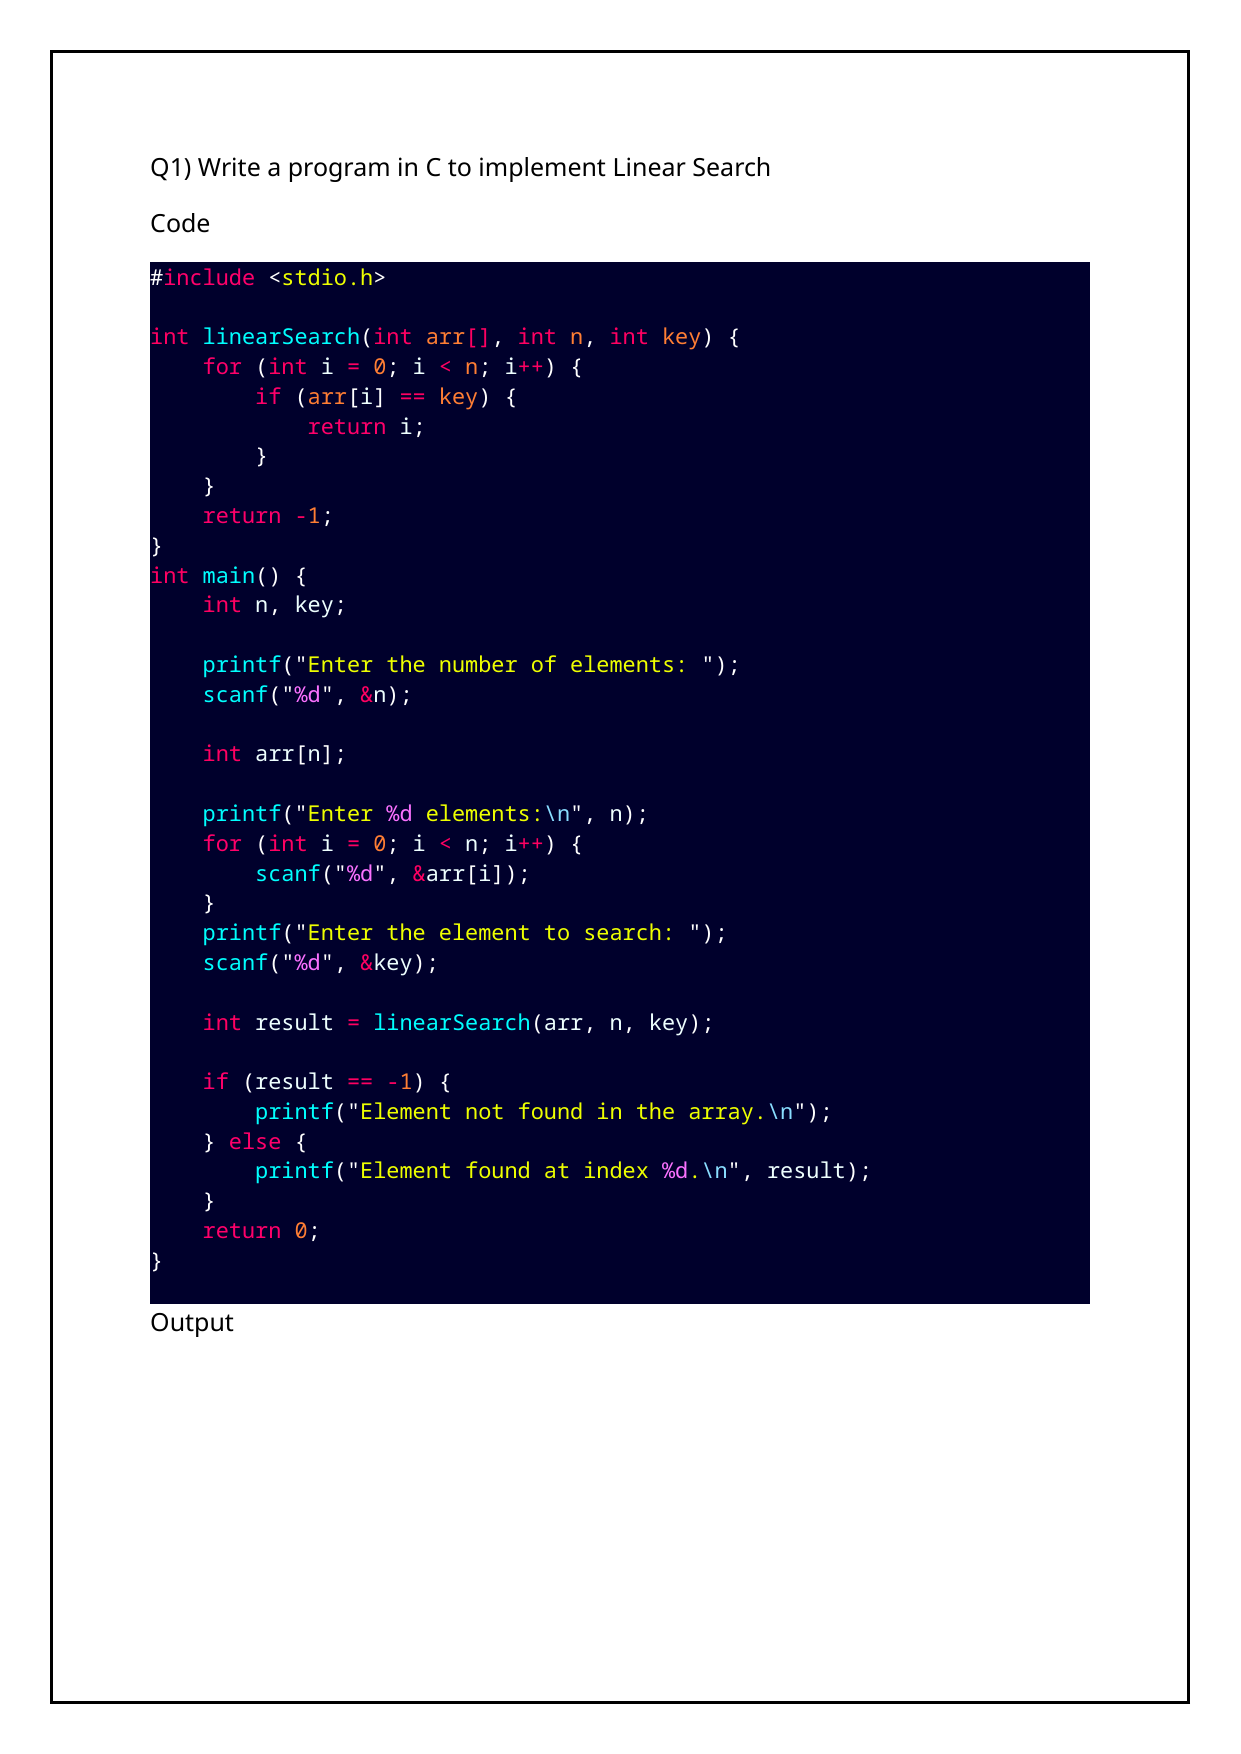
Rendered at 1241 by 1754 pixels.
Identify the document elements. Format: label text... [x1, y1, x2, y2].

text printf("Enter the number of elements: "); [150, 649, 1090, 679]
text Code [150, 206, 1090, 240]
text printf("Element found at index %d.\n", result); [150, 1155, 1090, 1185]
text #include <stdio.h> [150, 262, 1090, 291]
text scanf("%d", &key); [150, 947, 1090, 977]
text if (result == -1) { [150, 1066, 1090, 1096]
text scanf("%d", &n); [150, 679, 1090, 708]
text } [150, 440, 1090, 470]
text Output [150, 1304, 1090, 1338]
text } [150, 530, 1090, 559]
text int main() { [150, 559, 1090, 589]
text return -1; [150, 500, 1090, 530]
text Q1) Write a program in C to implement Linear Search [150, 150, 1090, 184]
text } [150, 1185, 1090, 1215]
text int linearSearch(int arr[], int n, int key) { [150, 321, 1090, 351]
text printf("Enter the element to search: "); [150, 917, 1090, 947]
text for (int i = 0; i < n; i++) { [150, 828, 1090, 857]
text printf("Enter %d elements:\n", n); [150, 798, 1090, 828]
text return i; [150, 411, 1090, 440]
text if (arr[i] == key) { [150, 381, 1090, 411]
text scanf("%d", &arr[i]); [150, 857, 1090, 887]
text } else { [150, 1126, 1090, 1155]
text printf("Element not found in the array.\n"); [150, 1096, 1090, 1126]
text for (int i = 0; i < n; i++) { [150, 351, 1090, 381]
text int result = linearSearch(arr, n, key); [150, 1006, 1090, 1036]
text } [150, 887, 1090, 917]
text } [150, 1245, 1090, 1274]
text } [150, 470, 1090, 500]
text return 0; [150, 1215, 1090, 1245]
text int arr[n]; [150, 738, 1090, 768]
text int n, key; [150, 589, 1090, 619]
